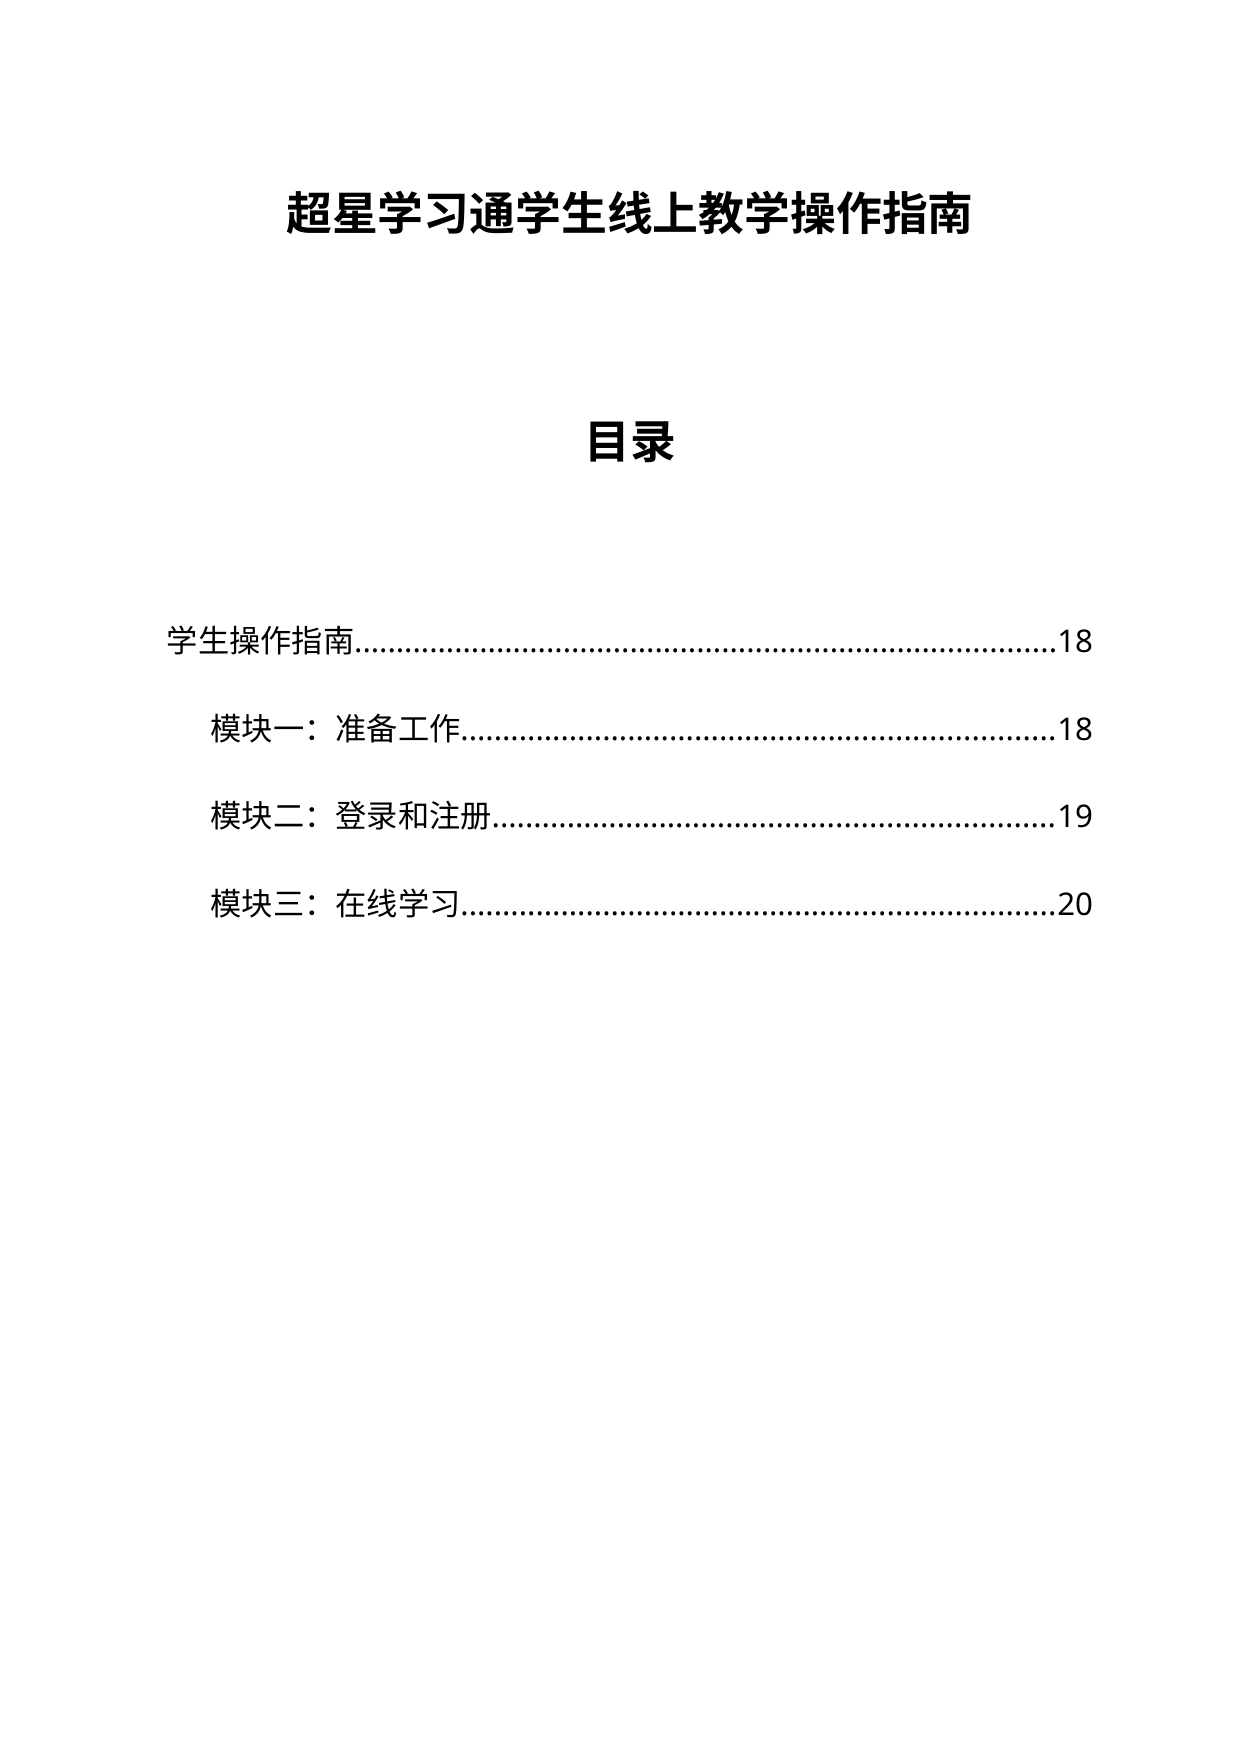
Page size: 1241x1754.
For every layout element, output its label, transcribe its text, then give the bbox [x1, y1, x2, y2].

text 超星学习通学生线上教学操作指南 [167, 162, 1093, 259]
